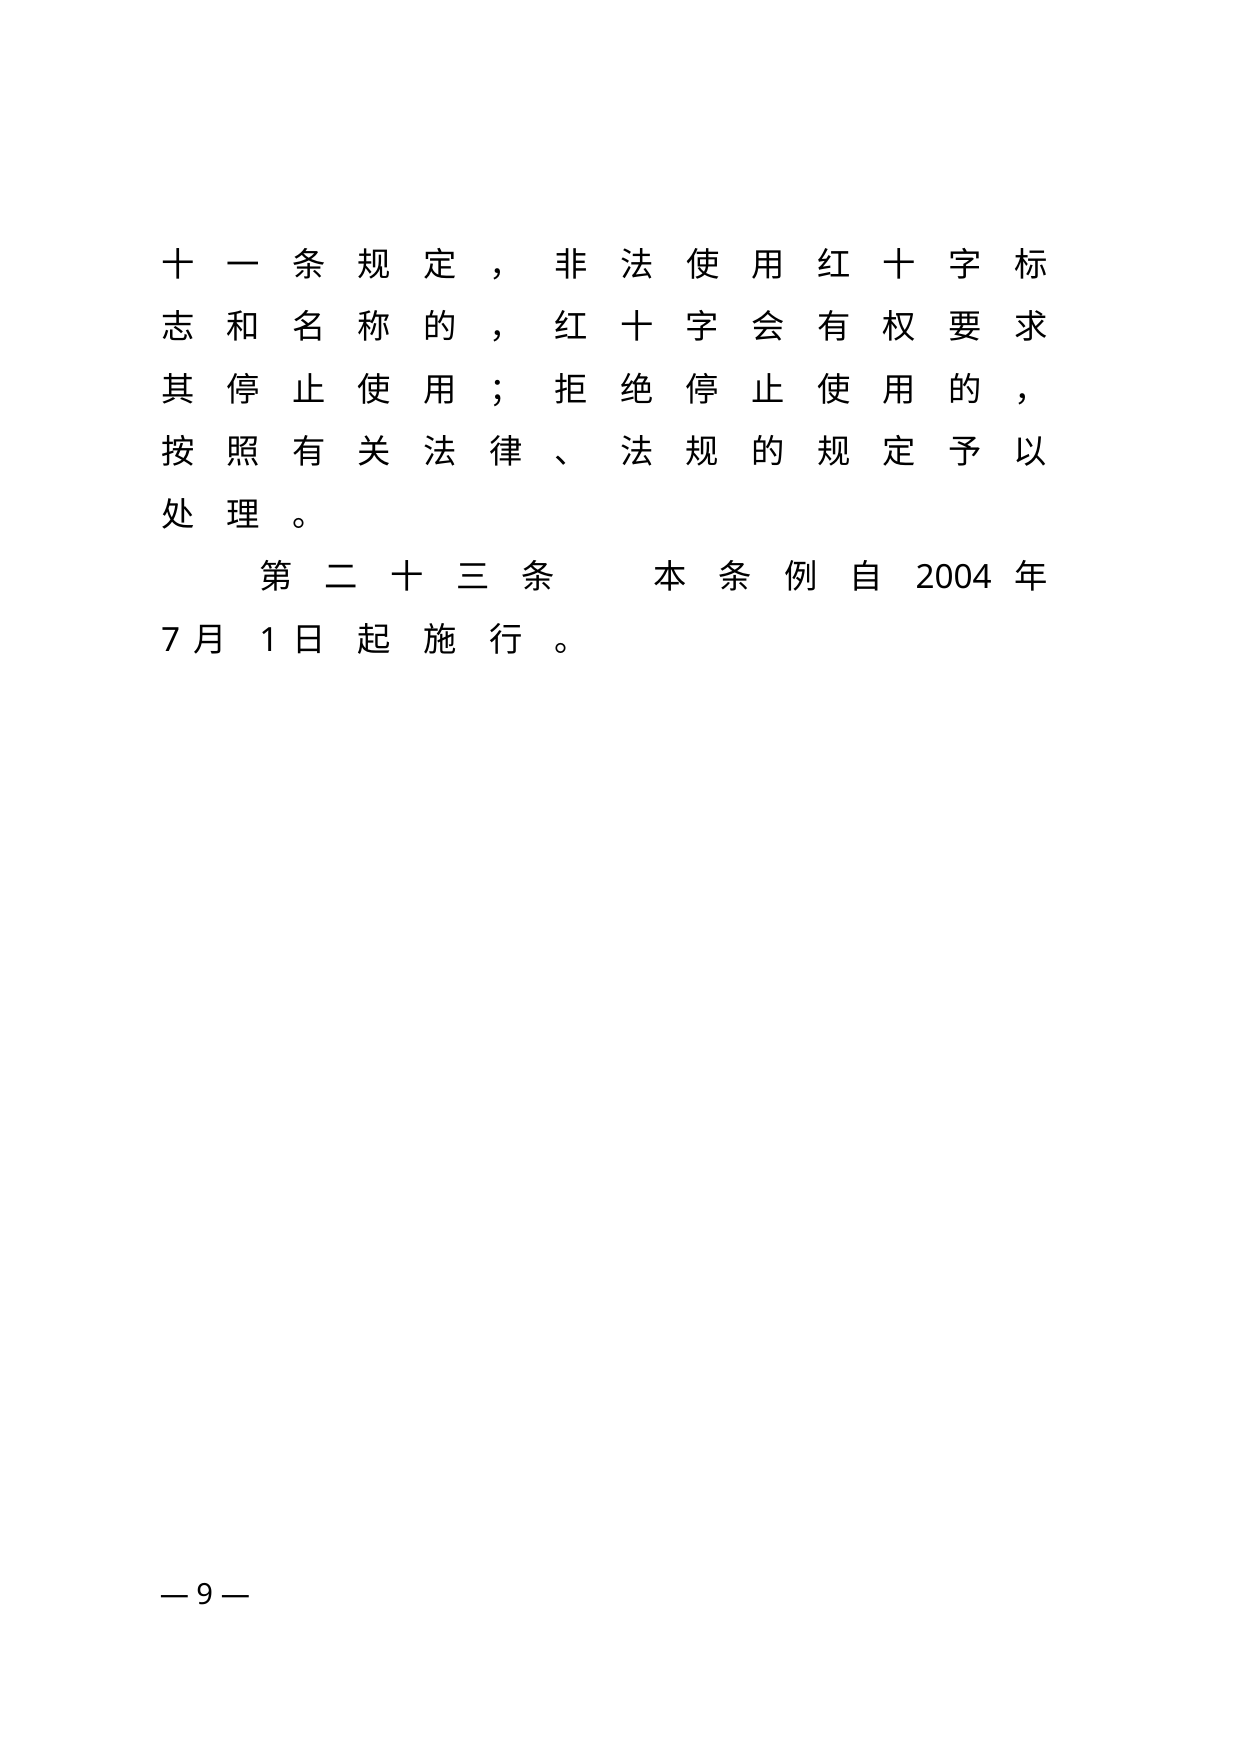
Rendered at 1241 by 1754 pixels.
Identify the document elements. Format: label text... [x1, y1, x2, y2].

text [161, 231, 1079, 543]
text 第二十三条 本条例自2004年7月1日起施行。 [161, 543, 1079, 668]
